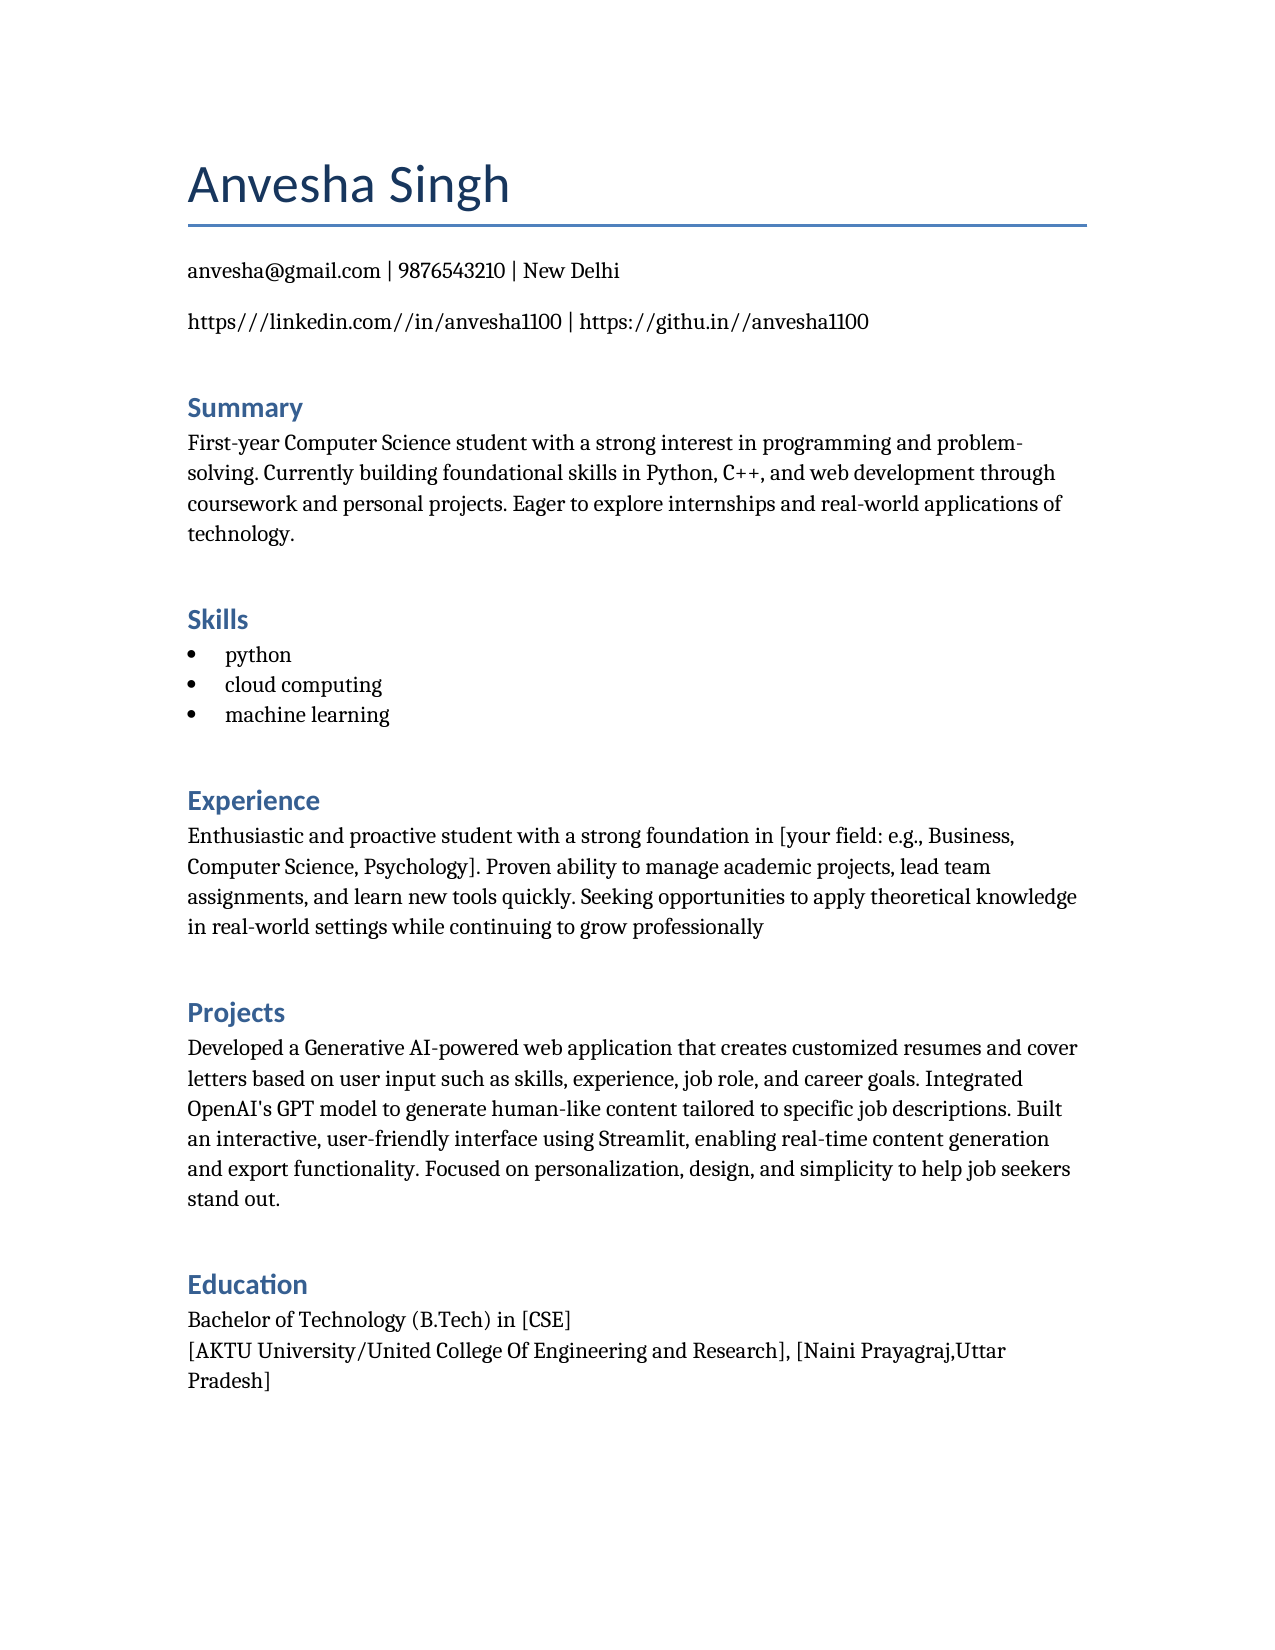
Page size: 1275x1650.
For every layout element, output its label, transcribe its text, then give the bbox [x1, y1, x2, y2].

text anvesha@gmail.com | 9876543210 | New Delhi [187, 258, 1087, 284]
subtitle Projects [187, 994, 1087, 1030]
text Developed a Generative AI-powered web application that creates customized resumes and cover letters based on user input such as skills, experience, job role, and career goals. Integrated OpenAI's GPT model to generate human-like content tailored to specific job descriptions. Built an interactive, user-friendly interface using Streamlit, enabling real-time content generation and export functionality. Focused on personalization, design, and simplicity to help job seekers stand out. [187, 1035, 1087, 1212]
text https///linkedin.com//in/anvesha1100 | https://githu.in//anvesha1100 [187, 309, 1087, 335]
text Bachelor of Technology (B.Tech) in [CSE] [AKTU University/United College Of Engineering and Research], [Naini Prayagraj,Uttar Pradesh] [187, 1307, 1087, 1394]
list machine learning [187, 702, 1087, 728]
subtitle Summary [187, 389, 1087, 425]
subtitle Experience [187, 782, 1087, 818]
text Enthusiastic and proactive student with a strong foundation in [your field: e.g., Business, Computer Science, Psychology]. Proven ability to manage academic projects, lead team assignments, and learn new tools quickly. Seeking opportunities to apply theoretical knowledge in real-world settings while continuing to grow professionally [187, 823, 1087, 940]
list cloud computing [187, 672, 1087, 698]
subtitle Skills [187, 601, 1087, 636]
title Anvesha Singh [187, 150, 1087, 227]
text First-year Computer Science student with a strong interest in programming and problem-solving. Currently building foundational skills in Python, C++, and web development through coursework and personal projects. Eager to explore internships and real-world applications of technology. [187, 430, 1087, 547]
list python [187, 642, 1087, 668]
subtitle Education [187, 1266, 1087, 1302]
